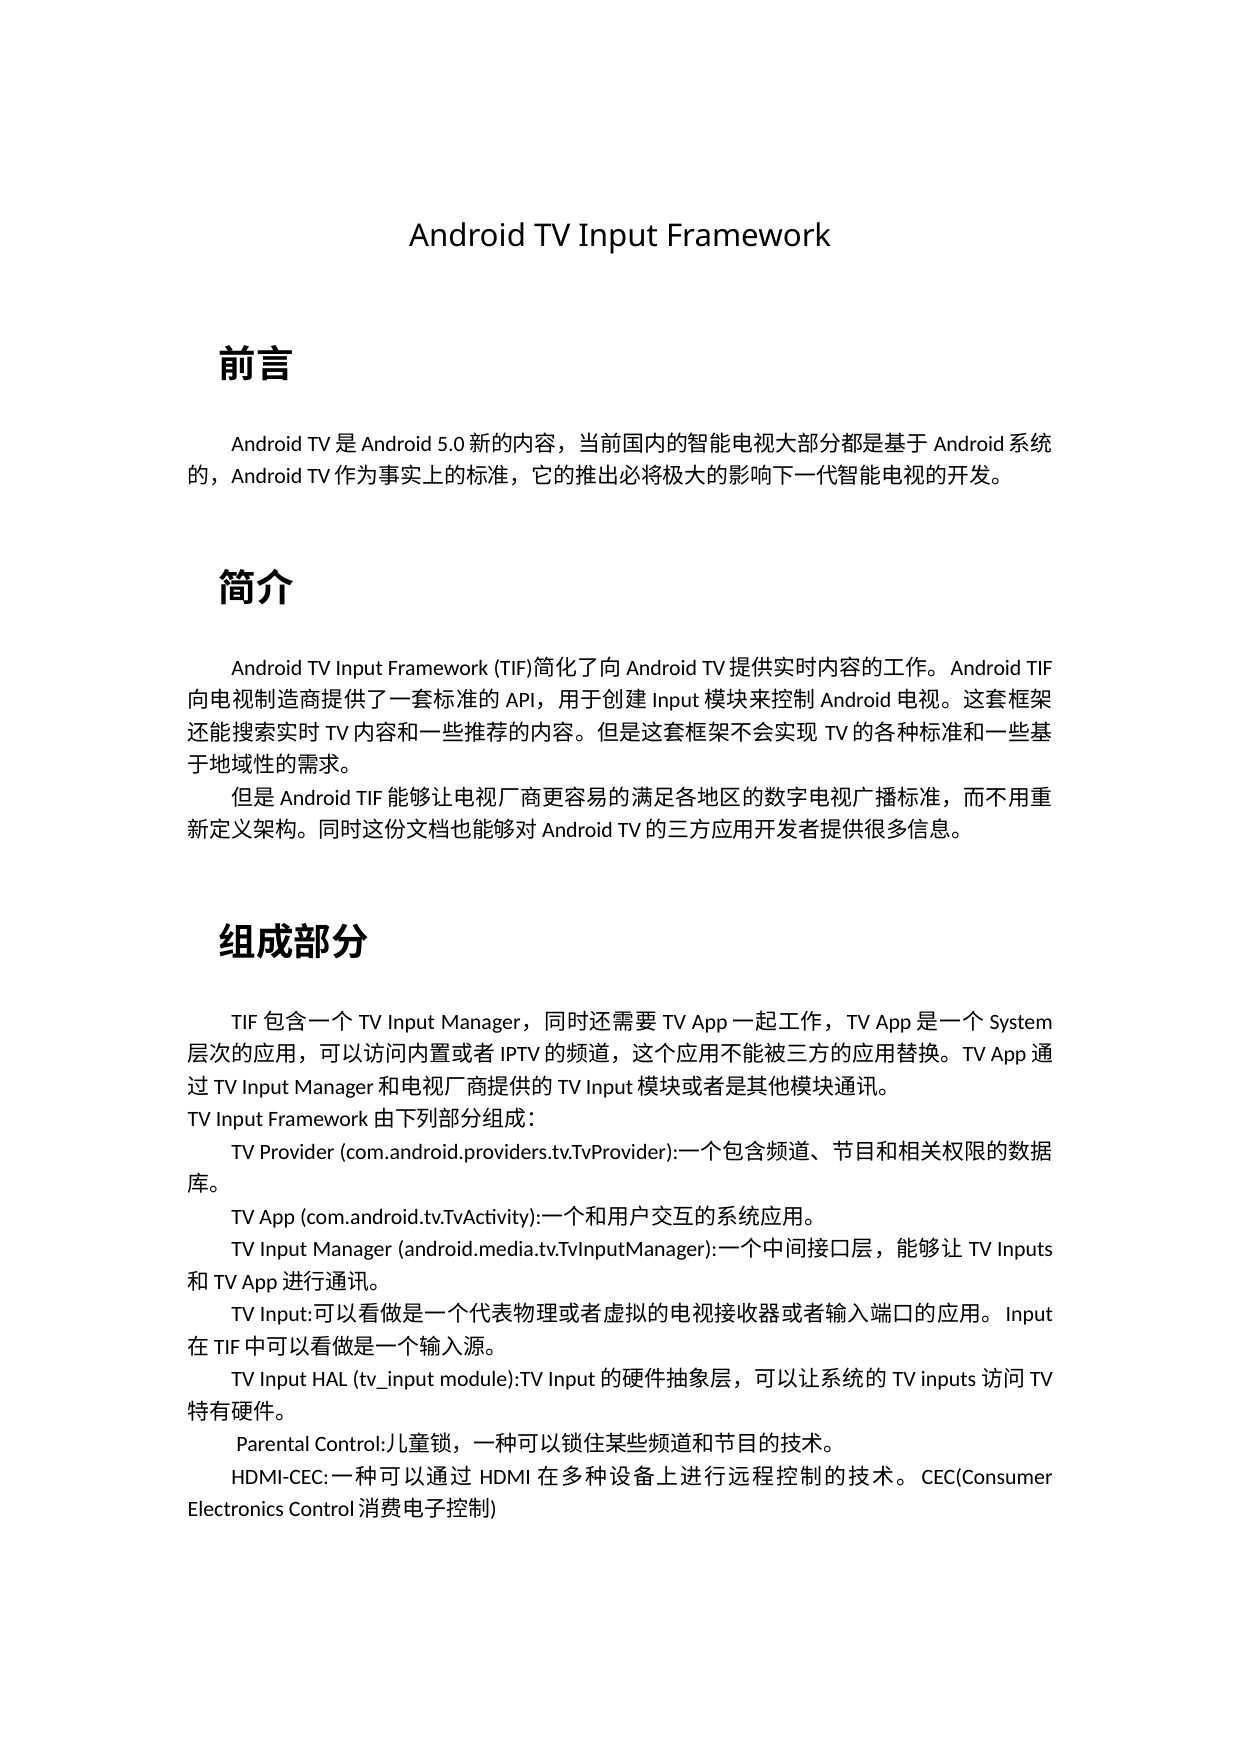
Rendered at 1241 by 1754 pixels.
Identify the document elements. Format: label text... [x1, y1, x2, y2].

text HDMI-CEC:一种可以通过HDMI在多种设备上进行远程控制的技术。CEC(Consumer Electronics Control消费电子控制) [187, 1458, 1053, 1523]
text TV Input HAL (tv_input module):TV Input的硬件抽象层，可以让系统的TV inputs访问TV特有硬件。 [187, 1361, 1053, 1426]
text TV Provider (com.android.providers.tv.TvProvider):一个包含频道、节目和相关权限的数据库。 [187, 1133, 1053, 1198]
text TV Input:可以看做是一个代表物理或者虚拟的电视接收器或者输入端口的应用。Input在TIF中可以看做是一个输入源。 [187, 1296, 1053, 1361]
subtitle Android TV Input Framework [219, 201, 1021, 266]
text Android TV Input Framework (TIF)简化了向Android TV提供实时内容的工作。Android TIF向电视制造商提供了一套标准的API，用于创建Input模块来控制Android电视。这套框架还能搜索实时TV内容和一些推荐的内容。但是这套框架不会实现TV的各种标准和一些基于地域性的需求。 [187, 649, 1053, 779]
text TV Input Framework由下列部分组成： [187, 1101, 1053, 1133]
subtitle 组成部分 [219, 907, 1021, 972]
text Android TV是Android 5.0新的内容，当前国内的智能电视大部分都是基于Android系统的，Android TV作为事实上的标准，它的推出必将极大的影响下一代智能电视的开发。 [187, 425, 1053, 490]
text Parental Control:儿童锁，一种可以锁住某些频道和节目的技术。 [187, 1426, 1053, 1458]
text TV Input Manager (android.media.tv.TvInputManager):一个中间接口层，能够让TV Inputs和TV App进行通讯。 [187, 1231, 1053, 1296]
text 但是Android TIF能够让电视厂商更容易的满足各地区的数字电视广播标准，而不用重新定义架构。同时这份文档也能够对Android TV的三方应用开发者提供很多信息。 [187, 779, 1053, 844]
subtitle 前言 [219, 329, 1021, 394]
text TIF包含一个TV Input Manager，同时还需要TV App一起工作，TV App是一个System层次的应用，可以访问内置或者IPTV的频道，这个应用不能被三方的应用替换。TV App通过TV Input Manager和电视厂商提供的TV Input模块或者是其他模块通讯。 [187, 1003, 1053, 1101]
text TV App (com.android.tv.TvActivity):一个和用户交互的系统应用。 [187, 1198, 1053, 1231]
subtitle 简介 [219, 553, 1021, 618]
